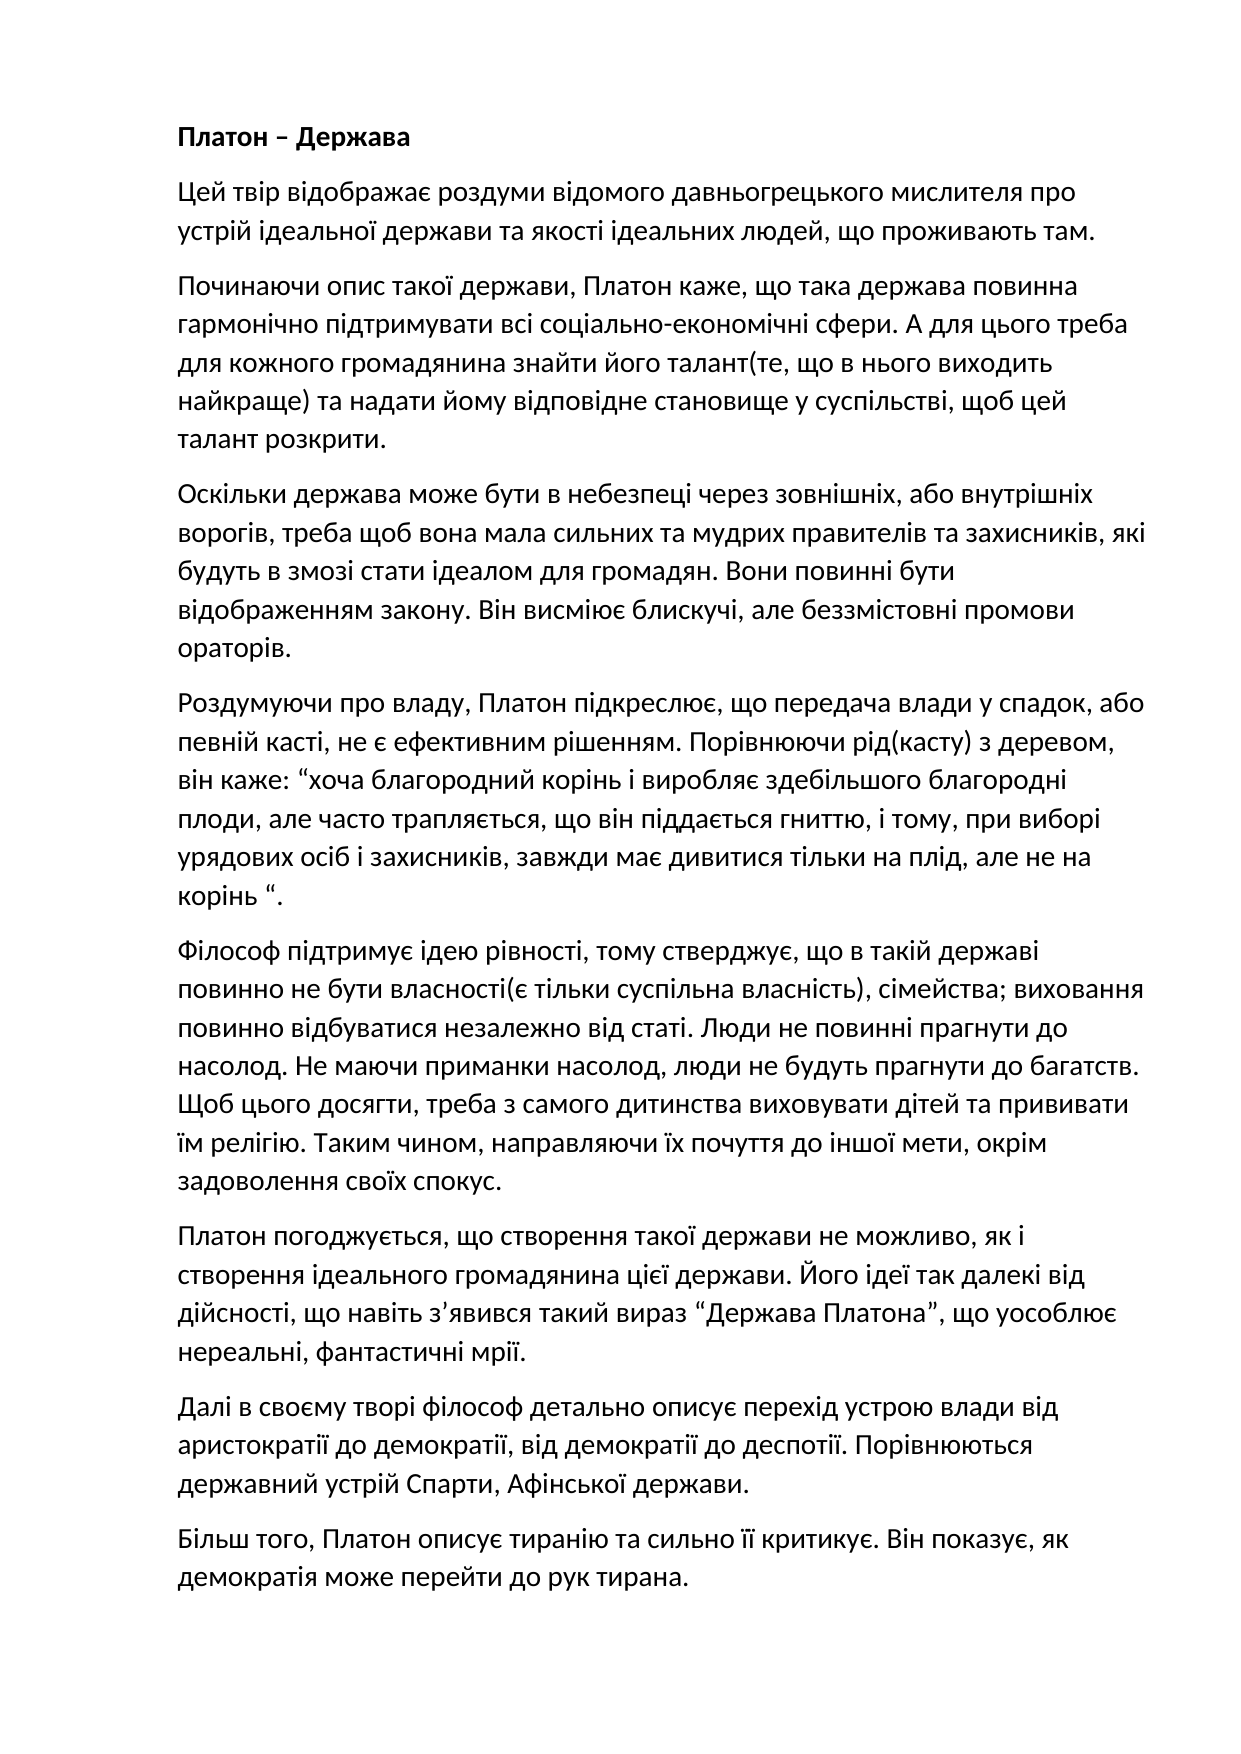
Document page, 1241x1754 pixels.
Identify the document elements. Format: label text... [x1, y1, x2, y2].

text Далі в своєму творі філософ детально описує перехід устрою влади від аристократії до демократії, від демократії до деспотії. Порівнюються державний устрій Спарти, Афінської держави. [177, 1388, 1152, 1500]
text Роздумуючи про владу, Платон підкреслює, що передача влади у спадок, або певній касті, не є ефективним рішенням. Порівнюючи рід(касту) з деревом, він каже: “хоча благородний корінь і виробляє здебільшого благородні плоди, але часто трапляється, що він піддається гниттю, і тому, при виборі урядових осіб і захисників, завжди має дивитися тільки на плід, але не на корінь “. [177, 684, 1152, 912]
text Починаючи опис такої держави, Платон каже, що така держава повинна гармонічно підтримувати всі соціально-економічні сфери. А для цього треба для кожного громадянина знайти його талант(те, що в нього виходить найкраще) та надати йому відповідне становище у суспільстві, щоб цей талант розкрити. [177, 267, 1152, 456]
text Філософ підтримує ідею рівності, тому стверджує, що в такій державі повинно не бути власності(є тільки суспільна власність), сімейства; виховання повинно відбуватися незалежно від статі. Люди не повинні прагнути до насолод. Не маючи приманки насолод, люди не будуть прагнути до багатств. Щоб цього досягти, треба з самого дитинства виховувати дітей та прививати їм релігію. Таким чином, направляючи їх почуття до іншої мети, окрім задоволення своїх спокус. [177, 932, 1152, 1198]
text Оскільки держава може бути в небезпеці через зовнішніх, або внутрішніх ворогів, треба щоб вона мала сильних та мудрих правителів та захисників, які будуть в змозі стати ідеалом для громадян. Вони повинні бути відображенням закону. Він висміює блискучі, але беззмістовні промови ораторів. [177, 476, 1152, 665]
text Платон погоджується, що створення такої держави не можливо, як і створення ідеального громадянина цієї держави. Його ідеї так далекі від дійсності, що навіть з’явився такий вираз “Держава Платона”, що уособлює нереальні, фантастичні мрії. [177, 1217, 1152, 1368]
text Платон – Держава [177, 118, 1152, 154]
text Більш того, Платон описує тиранію та сильно її критикує. Він показує, як демократія може перейти до рук тирана. [177, 1520, 1152, 1594]
text Цей твір відображає роздуми відомого давньогрецького мислителя про устрій ідеальної держави та якості ідеальних людей, що проживають там. [177, 173, 1152, 247]
